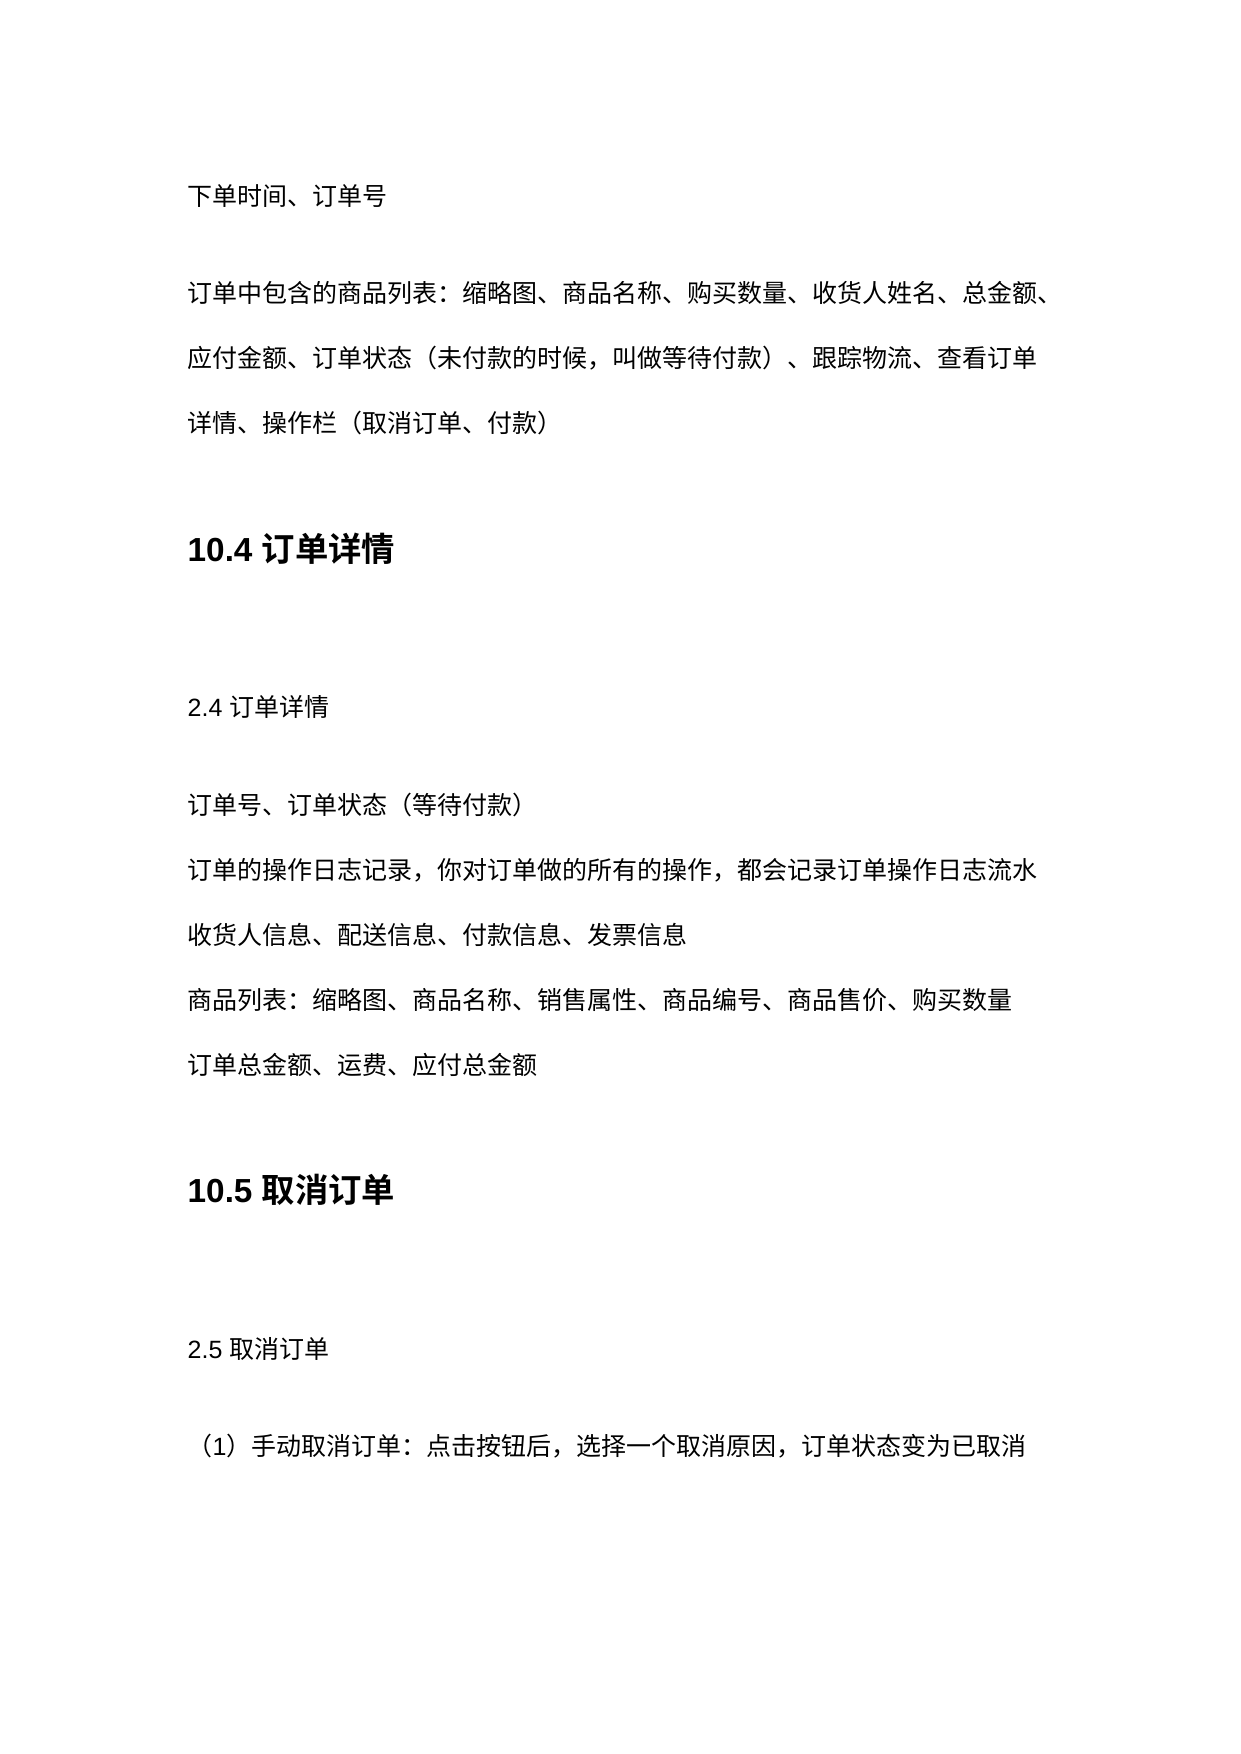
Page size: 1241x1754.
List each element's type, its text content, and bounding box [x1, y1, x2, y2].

text 订单号、订单状态（等待付款） [187, 771, 1053, 836]
text 订单总金额、运费、应付总金额 [187, 1031, 1053, 1096]
subtitle 10.4 订单详情 [187, 514, 1053, 579]
text 2.5 取消订单 [187, 1315, 1053, 1380]
text 下单时间、订单号 [187, 162, 1053, 227]
subtitle 10.5 取消订单 [187, 1155, 1053, 1220]
text （1）手动取消订单：点击按钮后，选择一个取消原因，订单状态变为已取消 [187, 1412, 1053, 1477]
text 收货人信息、配送信息、付款信息、发票信息 [187, 901, 1053, 966]
text 订单的操作日志记录，你对订单做的所有的操作，都会记录订单操作日志流水 [187, 836, 1053, 901]
text 商品列表：缩略图、商品名称、销售属性、商品编号、商品售价、购买数量 [187, 966, 1053, 1031]
text 订单中包含的商品列表：缩略图、商品名称、购买数量、收货人姓名、总金额、应付金额、订单状态（未付款的时候，叫做等待付款）、跟踪物流、查看订单详情、操作栏（取消订单、付款） [187, 259, 1053, 454]
text 2.4 订单详情 [187, 673, 1053, 738]
